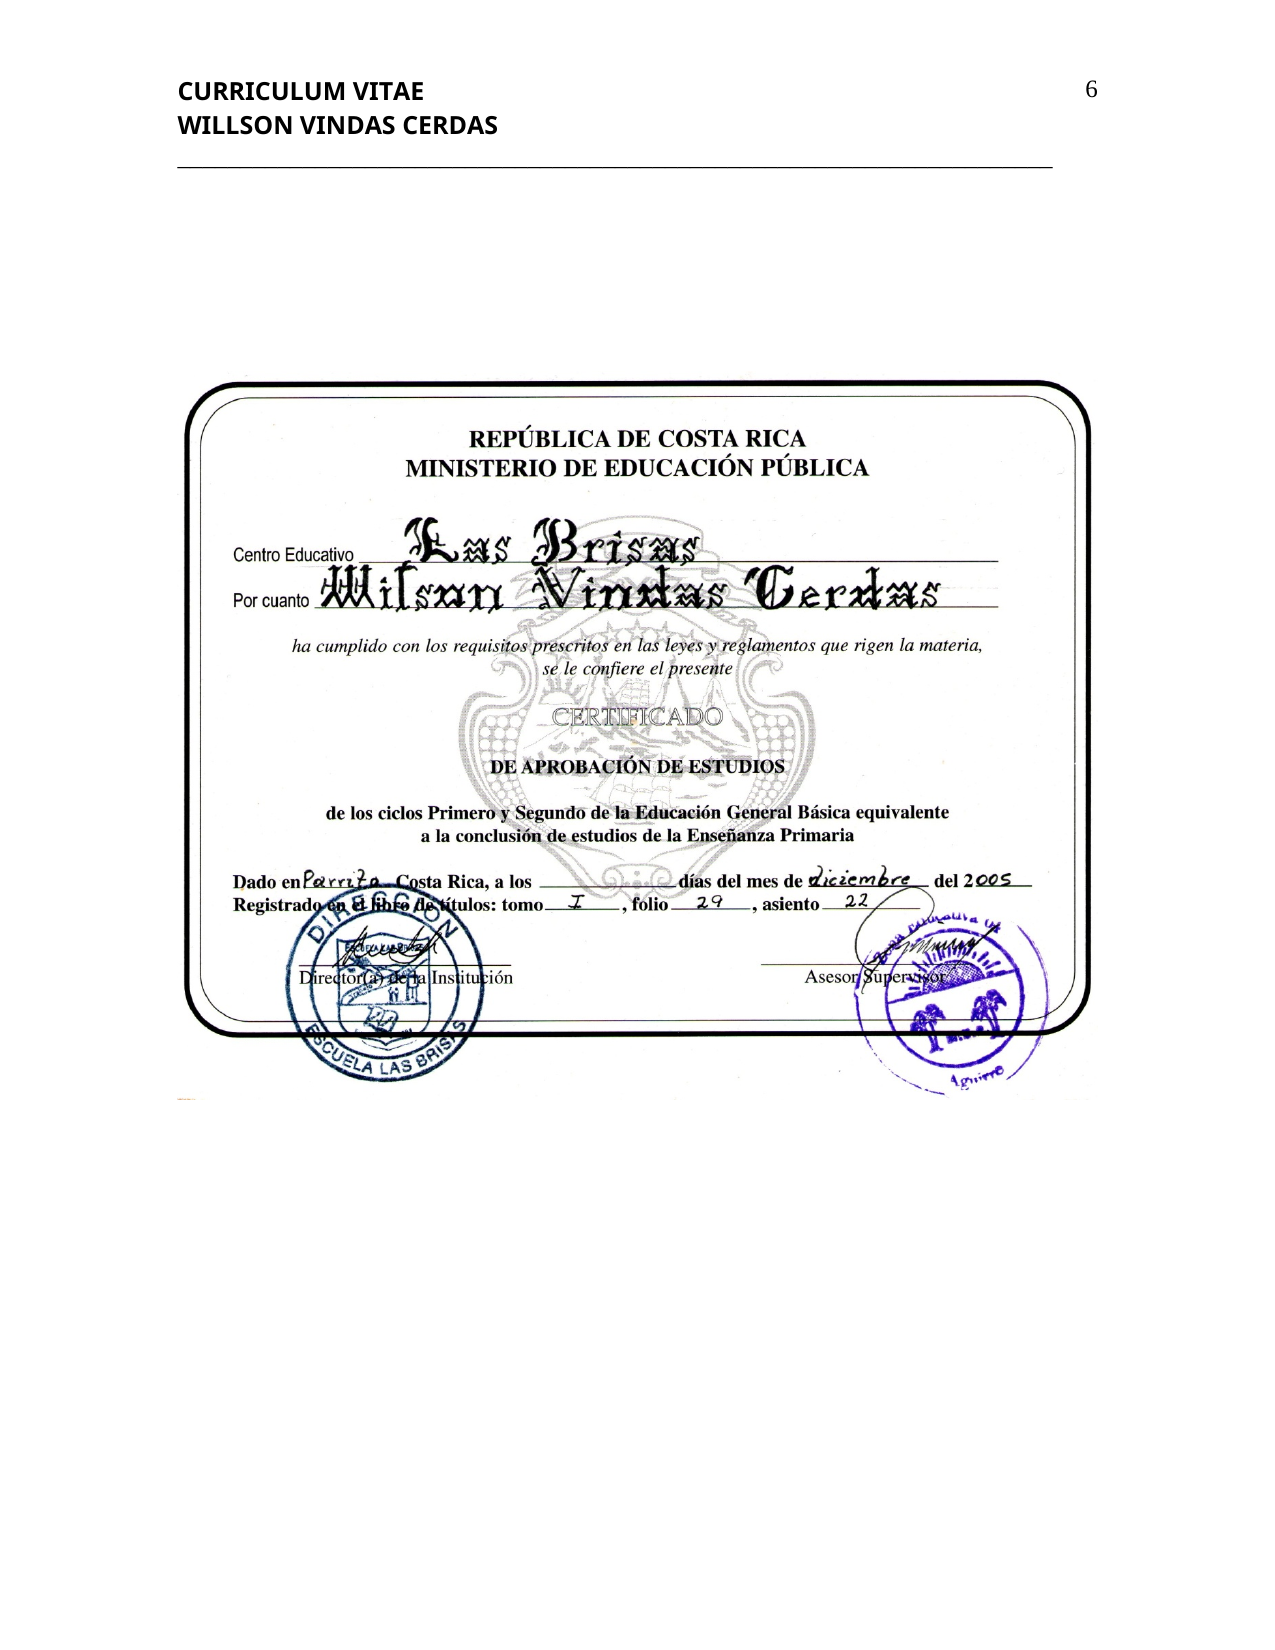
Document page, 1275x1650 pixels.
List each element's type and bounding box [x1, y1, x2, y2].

picture [177, 371, 1098, 1100]
